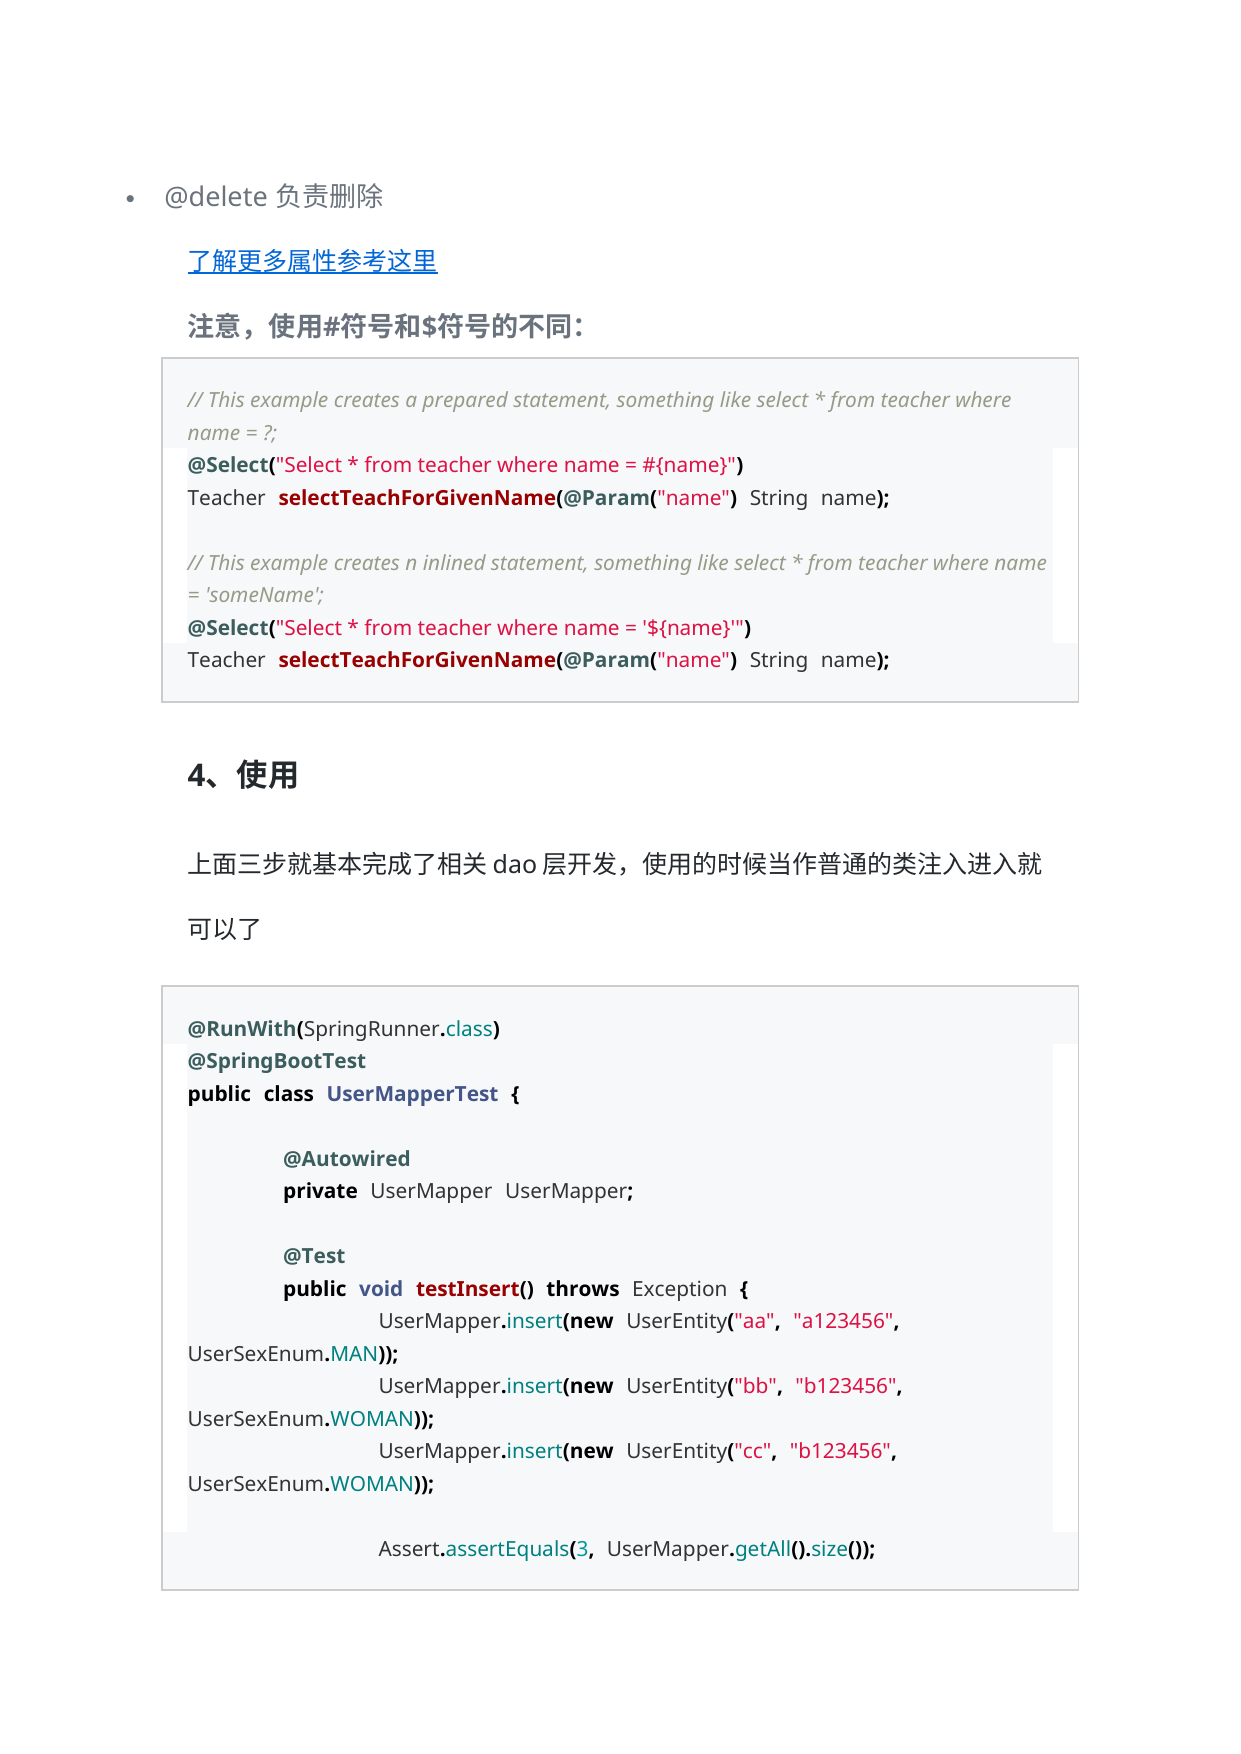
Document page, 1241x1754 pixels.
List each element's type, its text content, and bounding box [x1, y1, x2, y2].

text @Select("Select * from teacher where name = #{name}") [187, 448, 1053, 481]
text 上面三步就基本完成了相关dao层开发，使用的时候当作普通的类注入进入就可以了 [187, 830, 1053, 960]
text Teacher selectTeachForGivenName(@Param("name") String name); [187, 481, 1053, 513]
text UserMapper.insert(new UserEntity("bb", "b123456", UserSexEnum.WOMAN)); [187, 1369, 1053, 1434]
list @delete 负责删除 [127, 162, 1053, 227]
text @RunWith(SpringRunner.class) [163, 987, 1078, 1044]
text UserMapper.insert(new UserEntity("cc", "b123456", UserSexEnum.WOMAN)); [187, 1434, 1053, 1499]
text 注意，使用#符号和$符号的不同： [187, 292, 1053, 357]
text Teacher selectTeachForGivenName(@Param("name") String name); [163, 617, 1078, 701]
text public class UserMapperTest { [187, 1077, 1053, 1109]
text Assert.assertEquals(3, UserMapper.getAll().size()); [163, 1505, 1078, 1589]
text // This example creates a prepared statement, something like select * from teacher where name = ?; [163, 359, 1078, 448]
text @Test [187, 1239, 1053, 1272]
text UserMapper.insert(new UserEntity("aa", "a123456", UserSexEnum.MAN)); [187, 1304, 1053, 1369]
text @Autowired [187, 1142, 1053, 1174]
text @SpringBootTest [187, 1044, 1053, 1077]
text 4、使用 [187, 740, 1053, 805]
text private UserMapper UserMapper; [187, 1174, 1053, 1207]
text // This example creates n inlined statement, something like select * from teacher where name = 'someName'; [187, 546, 1053, 611]
text public void testInsert() throws Exception { [187, 1272, 1053, 1304]
text 了解更多属性参考这里 [187, 227, 1053, 292]
